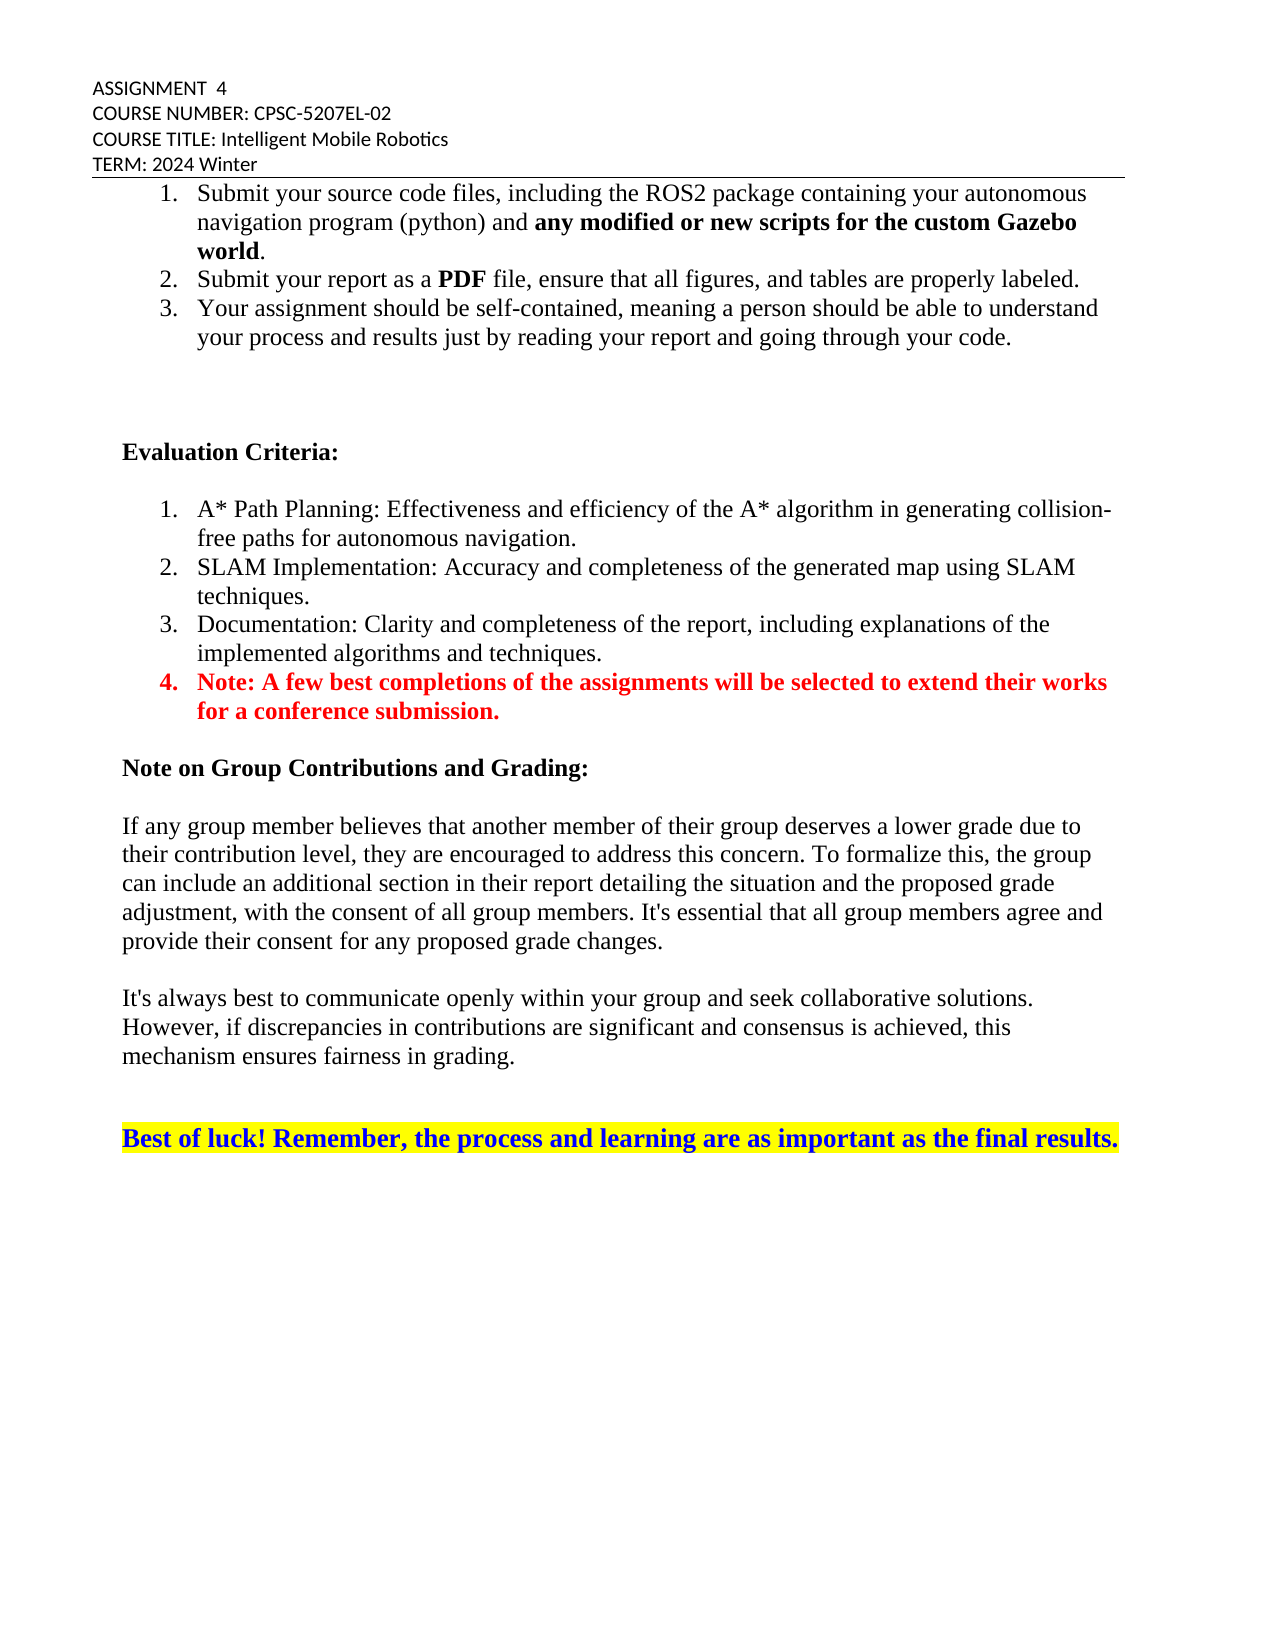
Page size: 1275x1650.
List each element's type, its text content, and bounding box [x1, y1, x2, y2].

list Submit your report as a PDF file, ensure that all figures, and tables are properly labeled. [159, 264, 1125, 293]
list Note: A few best completions of the assignments will be selected to extend their works for a conference submission. [159, 667, 1125, 724]
list Documentation: Clarity and completeness of the report, including explanations of the implemented algorithms and techniques. [159, 609, 1125, 667]
text Note on Group Contributions and Grading: [122, 753, 1125, 782]
list Your assignment should be self-contained, meaning a person should be able to understand your process and results just by reading your report and going through your code. [159, 293, 1125, 351]
text If any group member believes that another member of their group deserves a lower grade due to their contribution level, they are encouraged to address this concern. To formalize this, the group can include an additional section in their report detailing the situation and the proposed grade adjustment, with the consent of all group members. It's essential that all group members agree and provide their consent for any proposed grade changes. [122, 811, 1125, 954]
text Evaluation Criteria: [122, 437, 1125, 466]
list Submit your source code files, including the ROS2 package containing your autonomous navigation program (python) and any modified or new scripts for the custom Gazebo world. [159, 178, 1125, 264]
list SLAM Implementation: Accuracy and completeness of the generated map using SLAM techniques. [159, 552, 1125, 609]
list A* Path Planning: Effectiveness and efficiency of the A* algorithm in generating collision-free paths for autonomous navigation. [159, 494, 1125, 552]
text It's always best to communicate openly within your group and seek collaborative solutions. However, if discrepancies in contributions are significant and consensus is achieved, this mechanism ensures fairness in grading. [122, 983, 1125, 1069]
